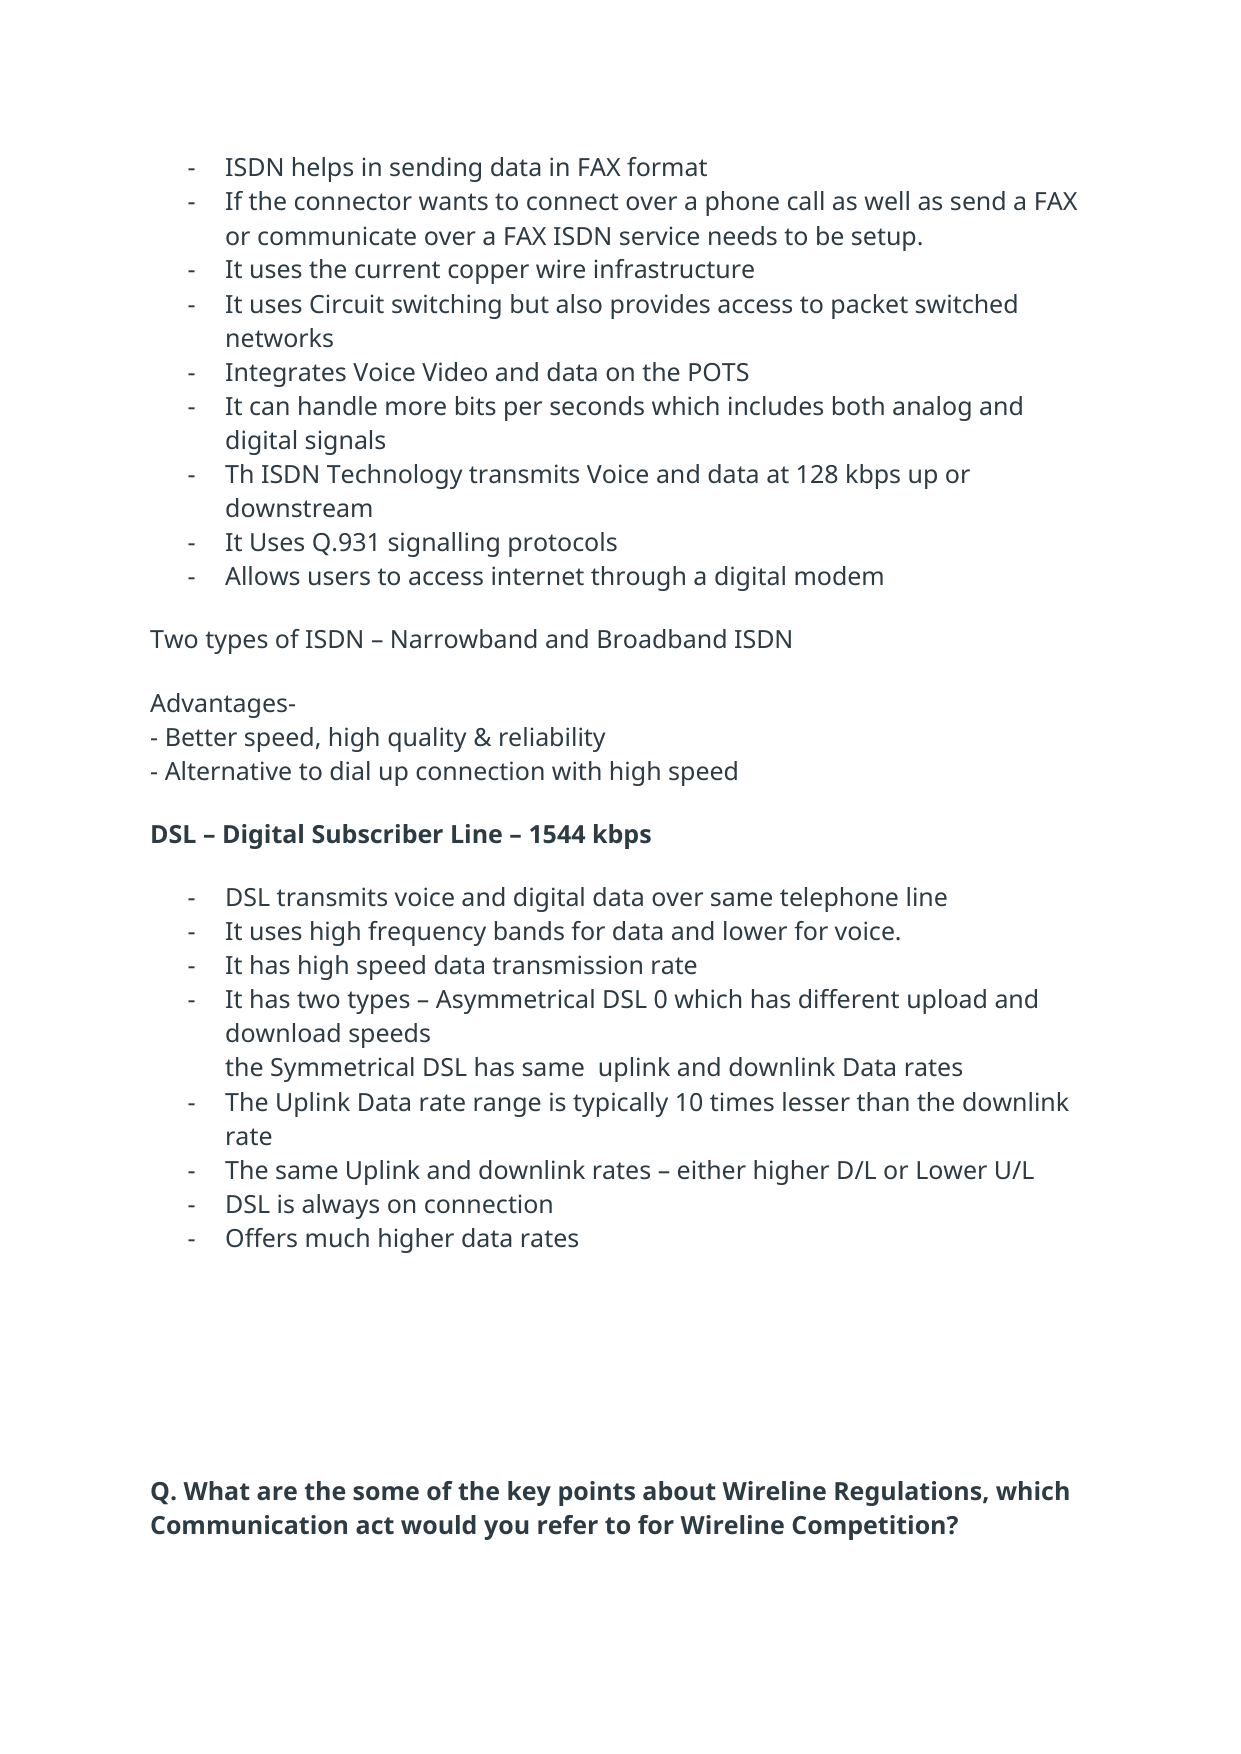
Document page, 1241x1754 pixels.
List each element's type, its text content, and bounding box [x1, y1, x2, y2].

list If the connector wants to connect over a phone call as well as send a FAX or communicate over a FAX ISDN service needs to be setup. [187, 184, 1090, 252]
list The Uplink Data rate range is typically 10 times lesser than the downlink rate [187, 1084, 1090, 1152]
list Th ISDN Technology transmits Voice and data at 128 kbps up or downstream [187, 457, 1090, 525]
list It has two types – Asymmetrical DSL 0 which has different upload and download speeds the Symmetrical DSL has same uplink and downlink Data rates [187, 982, 1090, 1084]
list It can handle more bits per seconds which includes both analog and digital signals [187, 388, 1090, 457]
list ISDN helps in sending data in FAX format [187, 150, 1090, 184]
list Integrates Voice Video and data on the POTS [187, 354, 1090, 388]
list DSL is always on connection [187, 1186, 1090, 1220]
list It uses Circuit switching but also provides access to packet switched networks [187, 286, 1090, 354]
list DSL transmits voice and digital data over same telephone line [187, 880, 1090, 914]
list The same Uplink and downlink rates – either higher D/L or Lower U/L [187, 1152, 1090, 1186]
list It Uses Q.931 signalling protocols [187, 525, 1090, 559]
text Advantages- - Better speed, high quality & reliability - Alternative to dial up connection with high speed [150, 685, 1090, 787]
list It uses the current copper wire infrastructure [187, 252, 1090, 286]
text DSL – Digital Subscriber Line – 1544 kbps [150, 817, 1090, 851]
list It uses high frequency bands for data and lower for voice. [187, 914, 1090, 948]
list Offers much higher data rates [187, 1220, 1090, 1254]
text Q. What are the some of the key points about Wireline Regulations, which Communication act would you refer to for Wireline Competition? [150, 1473, 1090, 1541]
text Two types of ISDN – Narrowband and Broadband ISDN [150, 622, 1090, 656]
list Allows users to access internet through a digital modem [187, 559, 1090, 593]
list It has high speed data transmission rate [187, 948, 1090, 982]
